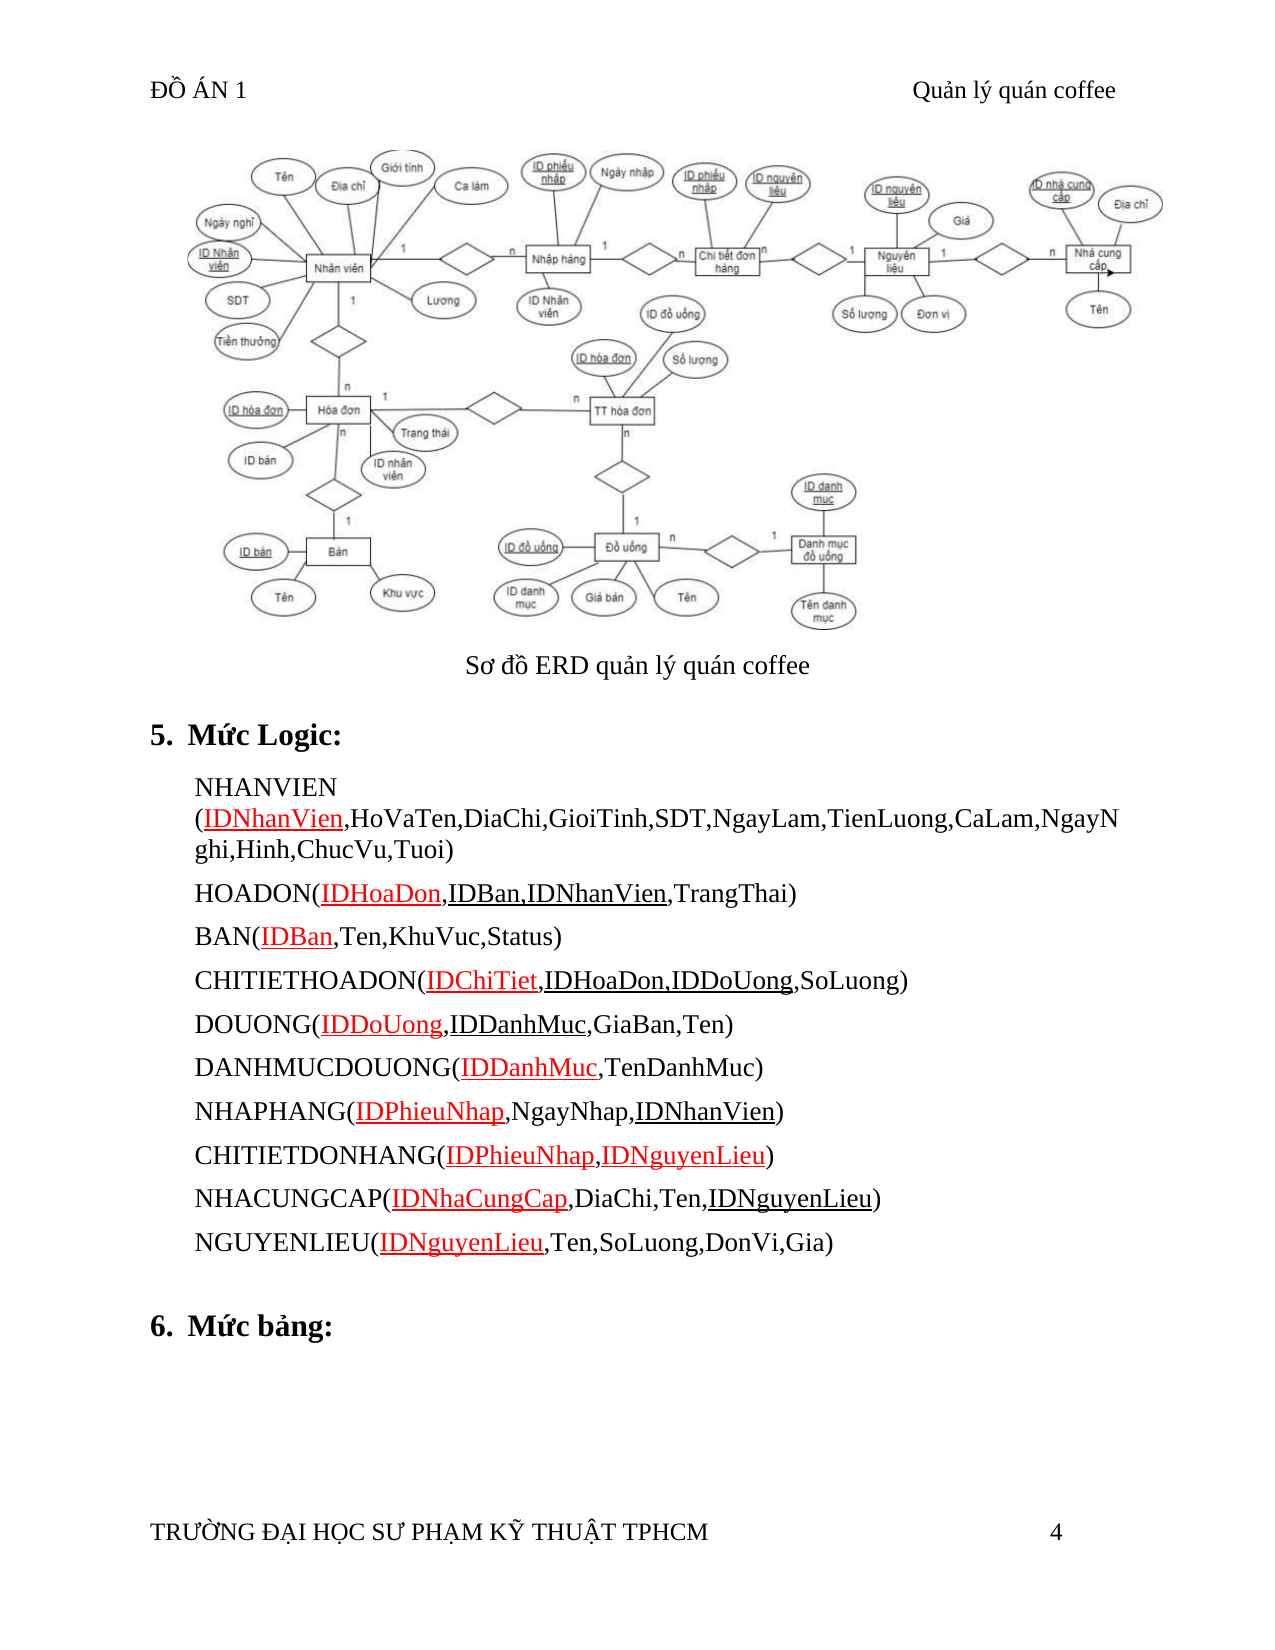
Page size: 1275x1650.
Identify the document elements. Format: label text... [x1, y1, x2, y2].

text NHANVIEN(IDNhanVien,HoVaTen,DiaChi,GioiTinh,SDT,NgayLam,TienLuong,CaLam,NgayNghi,Hinh,ChucVu,Tuoi) [194, 771, 1125, 864]
picture [187, 150, 1163, 630]
text HOADON(IDHoaDon,IDBan,IDNhanVien,TrangThai) [194, 877, 1125, 908]
text NGUYENLIEU(IDNguyenLieu,Ten,SoLuong,DonVi,Gia) [194, 1226, 1125, 1257]
text BAN(IDBan,Ten,KhuVuc,Status) [194, 921, 1125, 952]
text DOUONG(IDDoUong,IDDanhMuc,GiaBan,Ten) [194, 1008, 1125, 1039]
text NHACUNGCAP(IDNhaCungCap,DiaChi,Ten,IDNguyenLieu) [194, 1182, 1125, 1213]
text NHAPHANG(IDPhieuNhap,NgayNhap,IDNhanVien) [194, 1095, 1125, 1126]
text CHITIETDONHANG(IDPhieuNhap,IDNguyenLieu) [194, 1139, 1125, 1170]
text DANHMUCDOUONG(IDDanhMuc,TenDanhMuc) [194, 1051, 1125, 1083]
subtitle Mức bảng: [150, 1308, 1125, 1344]
text Sơ đồ ERD quản lý quán coffee [150, 649, 1125, 680]
subtitle Mức Logic: [150, 716, 1125, 752]
text CHITIETHOADON(IDChiTiet,IDHoaDon,IDDoUong,SoLuong) [194, 964, 1125, 995]
